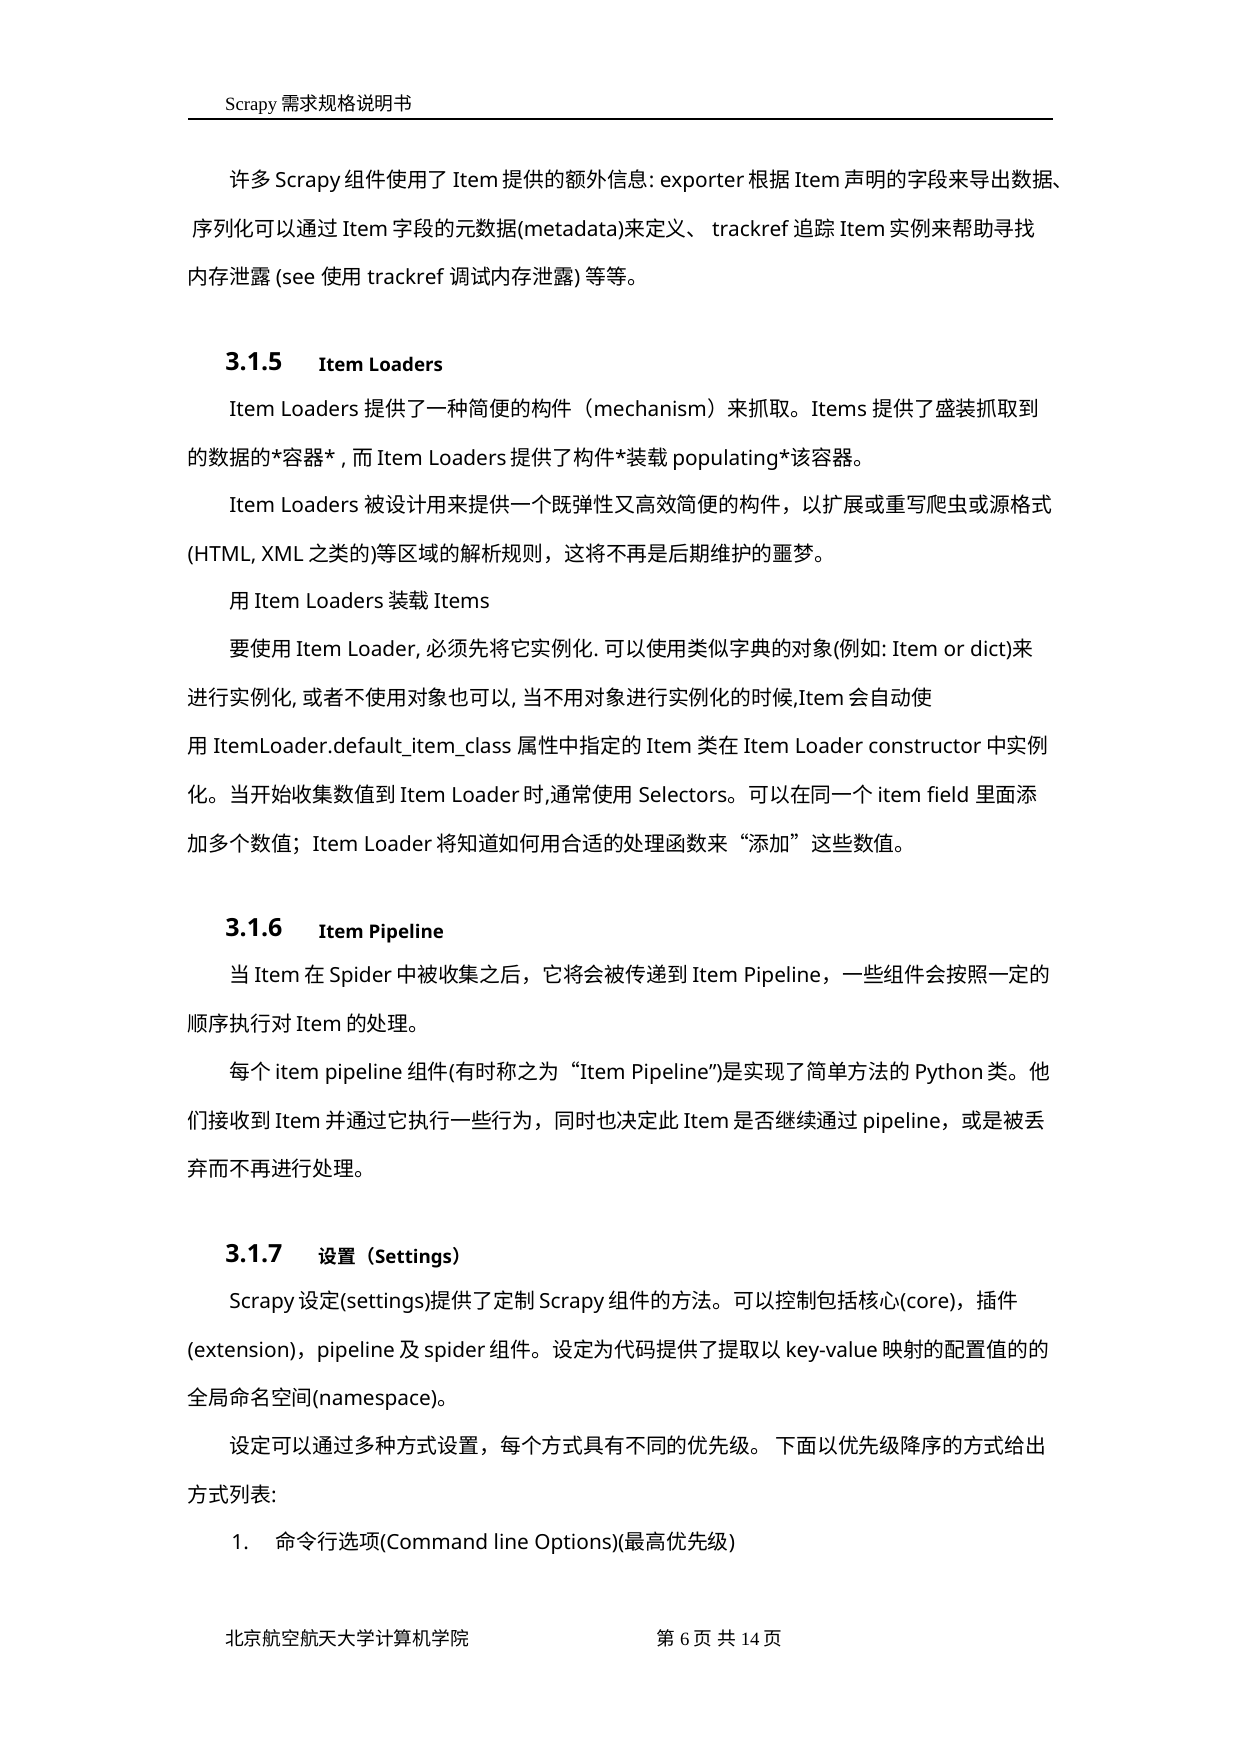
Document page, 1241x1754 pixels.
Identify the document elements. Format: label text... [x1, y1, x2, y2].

text Item Loaders 被设计用来提供一个既弹性又高效简便的构件，以扩展或重写爬虫或源格式(HTML, XML之类的)等区域的解析规则，这将不再是后期维护的噩梦。 [187, 487, 1053, 568]
text 要使用Item Loader, 必须先将它实例化. 可以使用类似字典的对象(例如: Item or dict)来进行实例化, 或者不使用对象也可以, 当不用对象进行实例化的时候,Item会自动使用 ItemLoader.default_item_class 属性中指定的Item 类在Item Loader constructor中实例化。当开始收集数值到Item Loader时,通常使用 Selectors。可以在同一个item field 里面添加多个数值；Item Loader将知道如何用合适的处理函数来“添加”这些数值。 [187, 631, 1053, 859]
text 设定可以通过多种方式设置，每个方式具有不同的优先级。 下面以优先级降序的方式给出方式列表: [187, 1428, 1053, 1509]
subtitle Item Pipeline [187, 879, 1053, 944]
text 当Item在Spider中被收集之后，它将会被传递到Item Pipeline，一些组件会按照一定的顺序执行对Item的处理。 [187, 958, 1053, 1039]
text Item Loaders 提供了一种简便的构件（mechanism）来抓取。Items 提供了盛装抓取到的数据的*容器* , 而Item Loaders提供了构件*装载populating*该容器。 [187, 391, 1053, 472]
text 许多Scrapy组件使用了Item提供的额外信息: exporter根据Item声明的字段来导出数据、 序列化可以通过Item字段的元数据(metadata)来定义、 trackref 追踪Item实例来帮助寻找内存泄露 (see 使用 trackref 调试内存泄露) 等等。 [187, 162, 1053, 292]
text 用Item Loaders装载Items [187, 584, 1053, 616]
text 每个item pipeline组件(有时称之为“Item Pipeline”)是实现了简单方法的Python类。他们接收到Item并通过它执行一些行为，同时也决定此Item是否继续通过pipeline，或是被丢弃而不再进行处理。 [187, 1054, 1053, 1184]
subtitle 设置（Settings） [187, 1204, 1053, 1269]
text Scrapy设定(settings)提供了定制Scrapy组件的方法。可以控制包括核心(core)，插件(extension)，pipeline及spider组件。设定为代码提供了提取以key-value映射的配置值的的全局命名空间(namespace)。 [187, 1283, 1053, 1413]
subtitle Item Loaders [187, 312, 1053, 377]
list 命令行选项(Command line Options)(最高优先级) [231, 1524, 1053, 1557]
